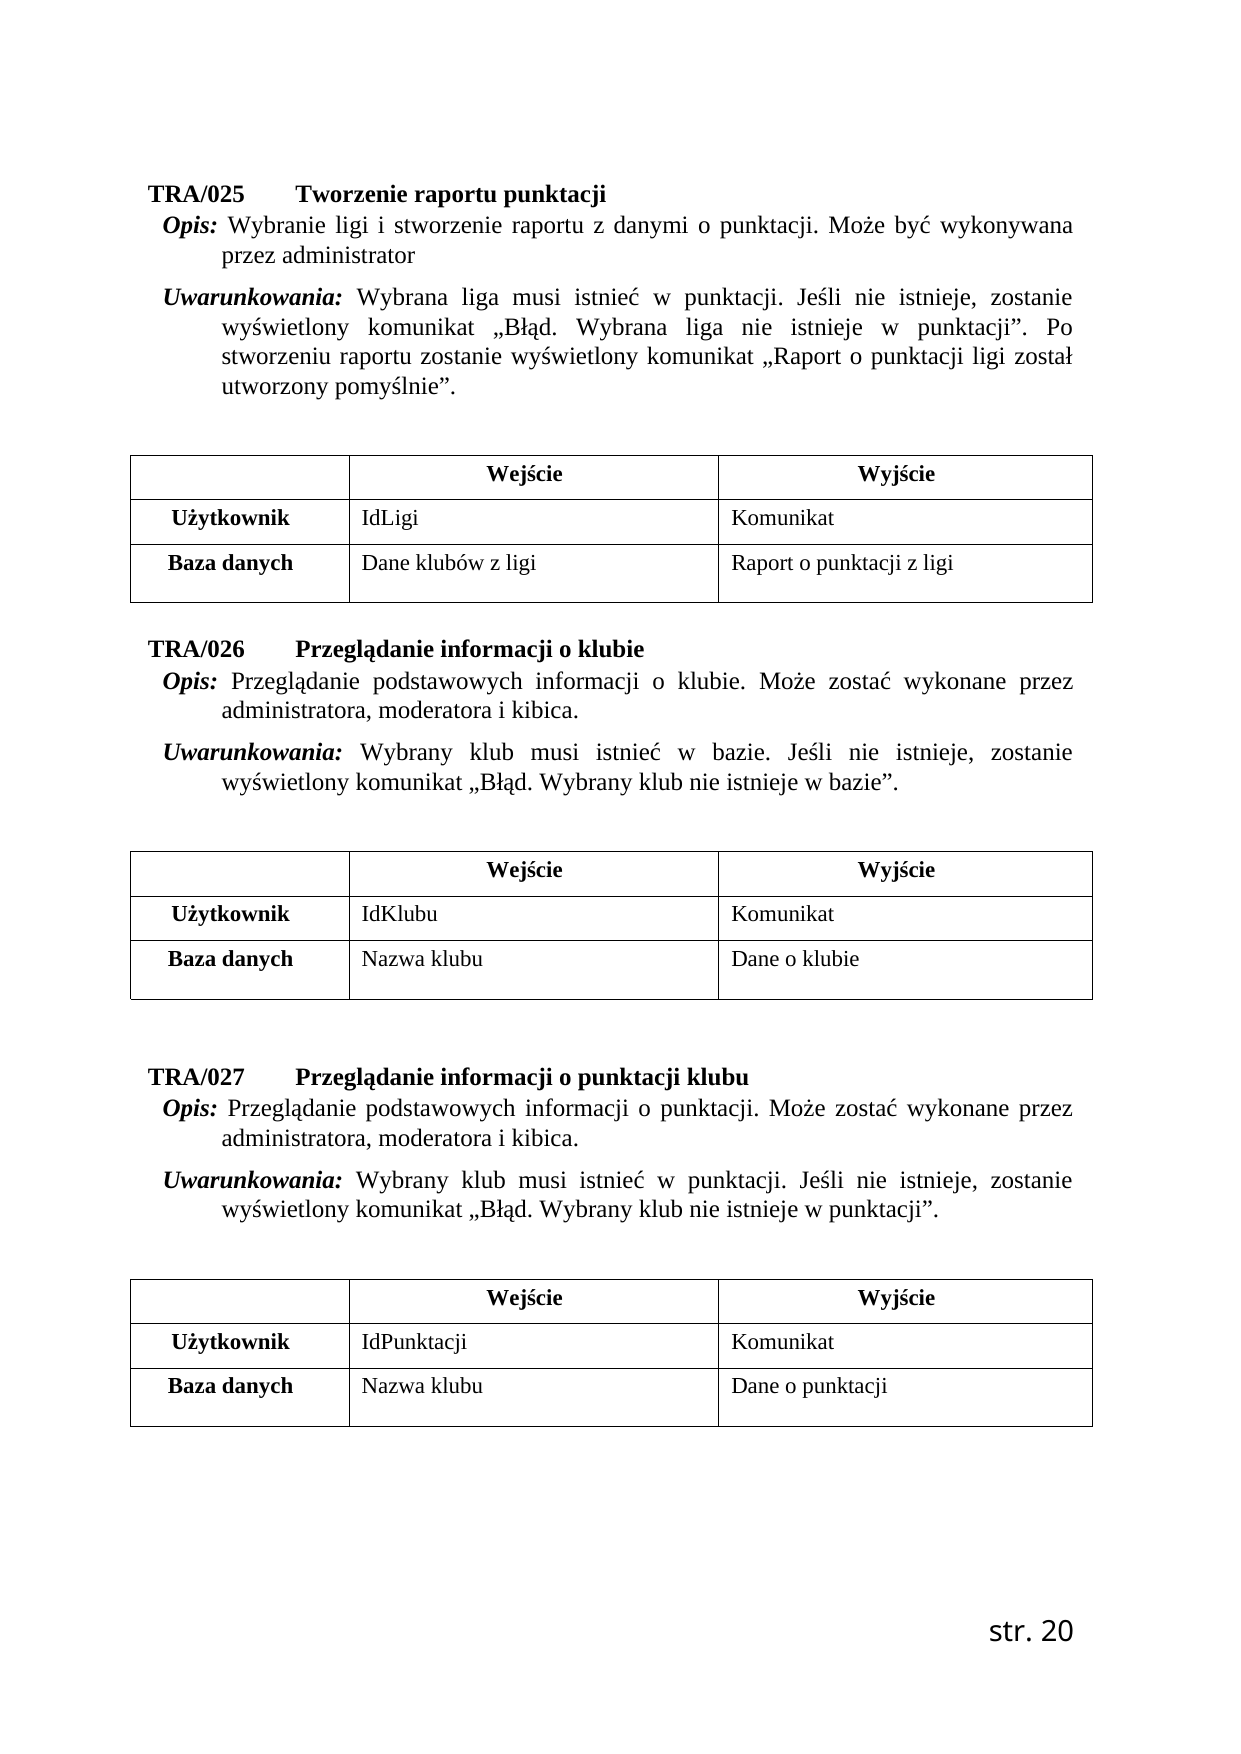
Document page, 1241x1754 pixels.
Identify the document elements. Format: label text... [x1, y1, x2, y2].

table_cell IdLigi [350, 500, 718, 544]
table_header [131, 852, 349, 896]
table_cell Użytkownik [131, 1324, 349, 1368]
text Opis: Przeglądanie podstawowych informacji o klubie. Może zostać wykonane przez administratora, moderatora i kibica. [162, 666, 1074, 724]
table_cell Nazwa klubu [350, 1369, 718, 1426]
table_cell Baza danych [131, 1369, 349, 1426]
table_cell Nazwa klubu [350, 941, 718, 998]
table_cell Baza danych [131, 941, 349, 998]
table_header Wyjście [719, 456, 1092, 499]
table_cell Baza danych [131, 545, 349, 602]
text Uwarunkowania: Wybrany klub musi istnieć w punktacji. Jeśli nie istnieje, zostanie wyświetlony komunikat „Błąd. Wybrany klub nie istnieje w punktacji”. [162, 1165, 1074, 1223]
table_cell Raport o punktacji z ligi [719, 545, 1092, 602]
table_header Wyjście [719, 852, 1092, 896]
text Uwarunkowania: Wybrany klub musi istnieć w bazie. Jeśli nie istnieje, zostanie wyświetlony komunikat „Błąd. Wybrany klub nie istnieje w bazie”. [162, 737, 1074, 796]
table_cell Komunikat [719, 500, 1092, 544]
text Uwarunkowania: Wybrana liga musi istnieć w punktacji. Jeśli nie istnieje, zostanie wyświetlony komunikat „Błąd. Wybrana liga nie istnieje w punktacji”. Po stworzeniu raportu zostanie wyświetlony komunikat „Raport o punktacji ligi został utworzony pomyślnie”. [162, 282, 1074, 399]
text Opis: Przeglądanie podstawowych informacji o punktacji. Może zostać wykonane przez administratora, moderatora i kibica. [162, 1093, 1074, 1152]
table_cell Dane klubów z ligi [350, 545, 718, 602]
table_cell Komunikat [719, 1324, 1092, 1368]
table_cell Użytkownik [131, 897, 349, 940]
table_header Wejście [350, 852, 718, 896]
table_header Wejście [350, 456, 718, 499]
table_header Wyjście [719, 1280, 1092, 1323]
table_cell Komunikat [719, 897, 1092, 940]
table_cell IdKlubu [350, 897, 718, 940]
table_header Wejście [350, 1280, 718, 1323]
table_cell Dane o klubie [719, 941, 1092, 998]
text Opis: Wybranie ligi i stworzenie raportu z danymi o punktacji. Może być wykonywana przez administrator [162, 210, 1074, 269]
table_cell IdPunktacji [350, 1324, 718, 1368]
table_cell Dane o punktacji [719, 1369, 1092, 1426]
text Przeglądanie informacji o klubie [148, 634, 1093, 663]
text Przeglądanie informacji o punktacji klubu [148, 1062, 1093, 1091]
table_header [131, 1280, 349, 1323]
text Tworzenie raportu punktacji [148, 179, 1093, 208]
table_cell Użytkownik [131, 500, 349, 544]
table_header [131, 456, 349, 499]
